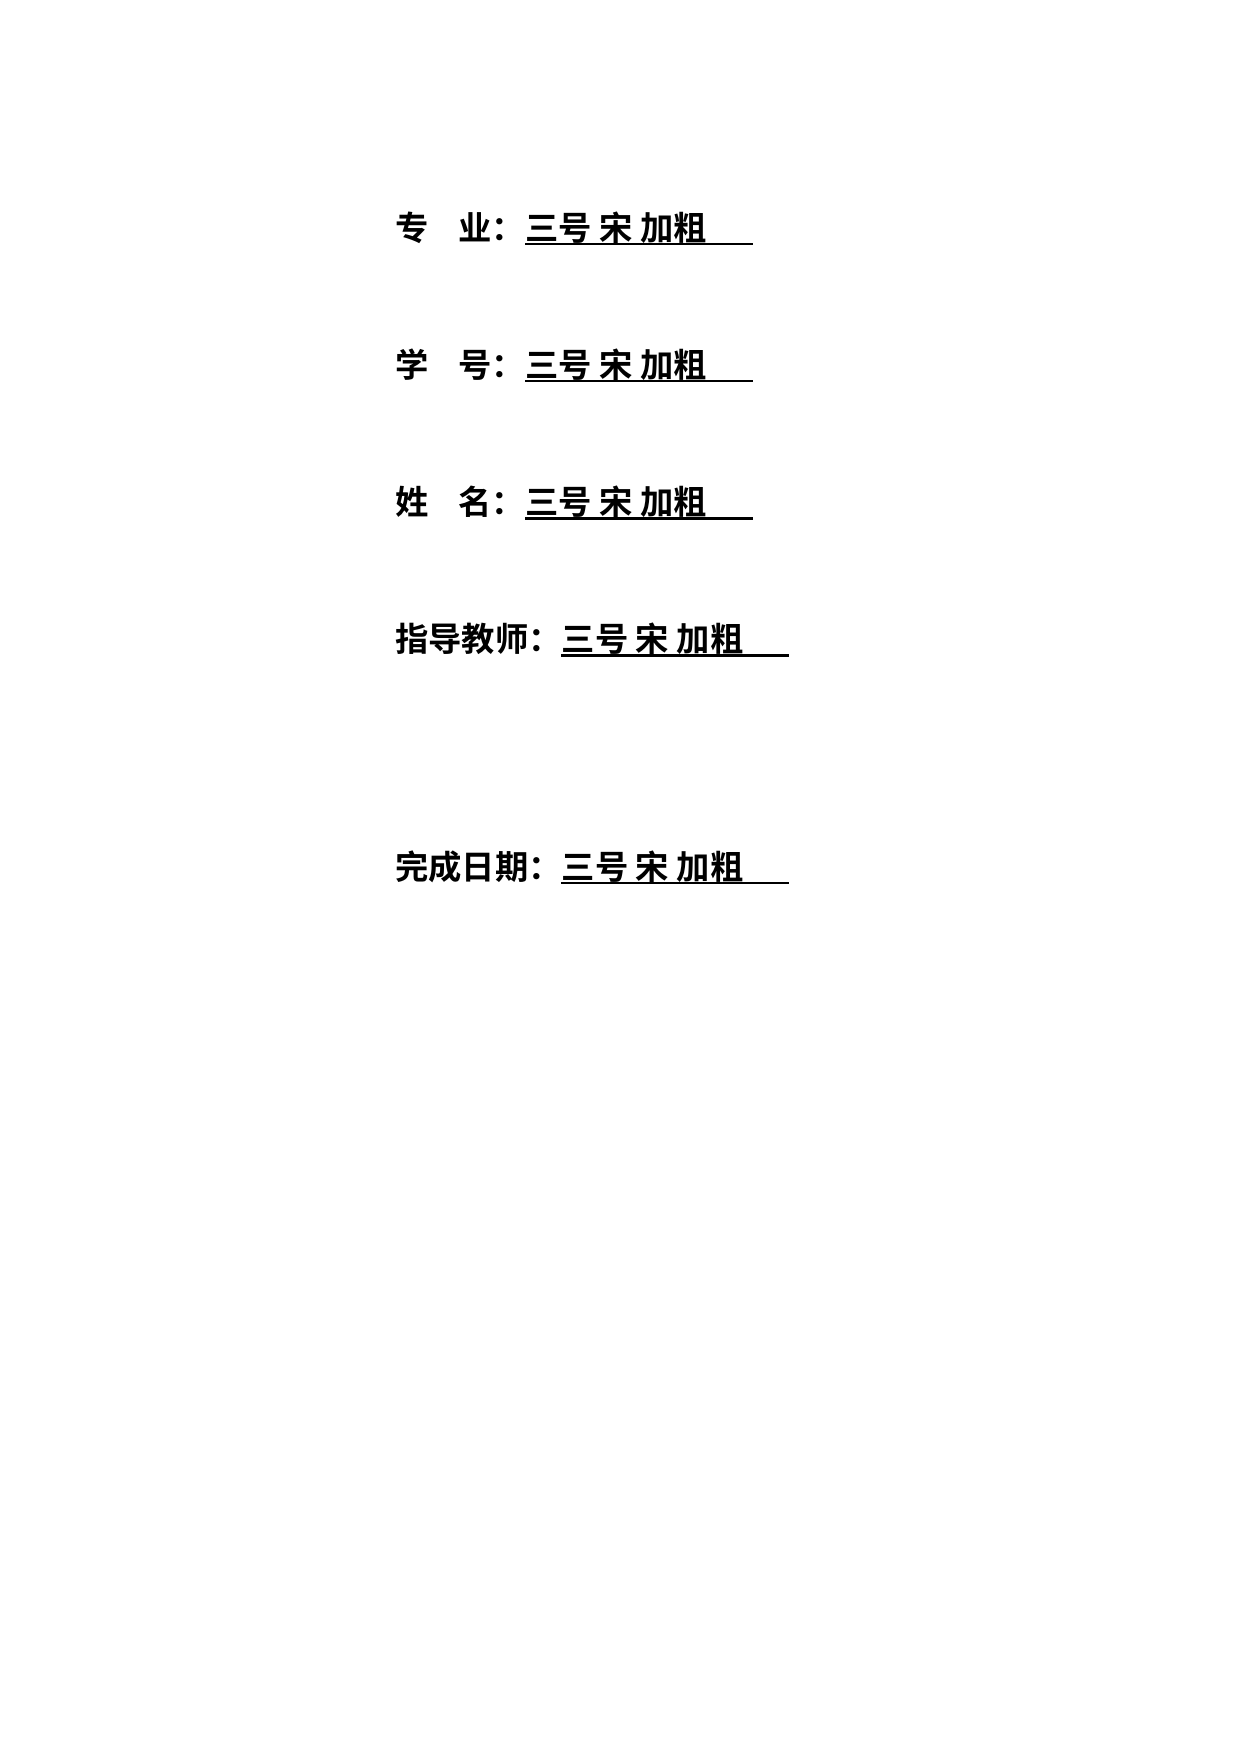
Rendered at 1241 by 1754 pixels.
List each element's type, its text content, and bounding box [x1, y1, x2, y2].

text 姓 名：三号 宋 加粗 [177, 467, 1122, 532]
text 专 业：三号 宋 加粗 [177, 193, 1122, 258]
text 指导教师：三号 宋 加粗 [177, 605, 1122, 670]
text 学 号：三号 宋 加粗 [177, 330, 1122, 395]
text 完成日期：三号 宋 加粗 [177, 832, 1122, 897]
